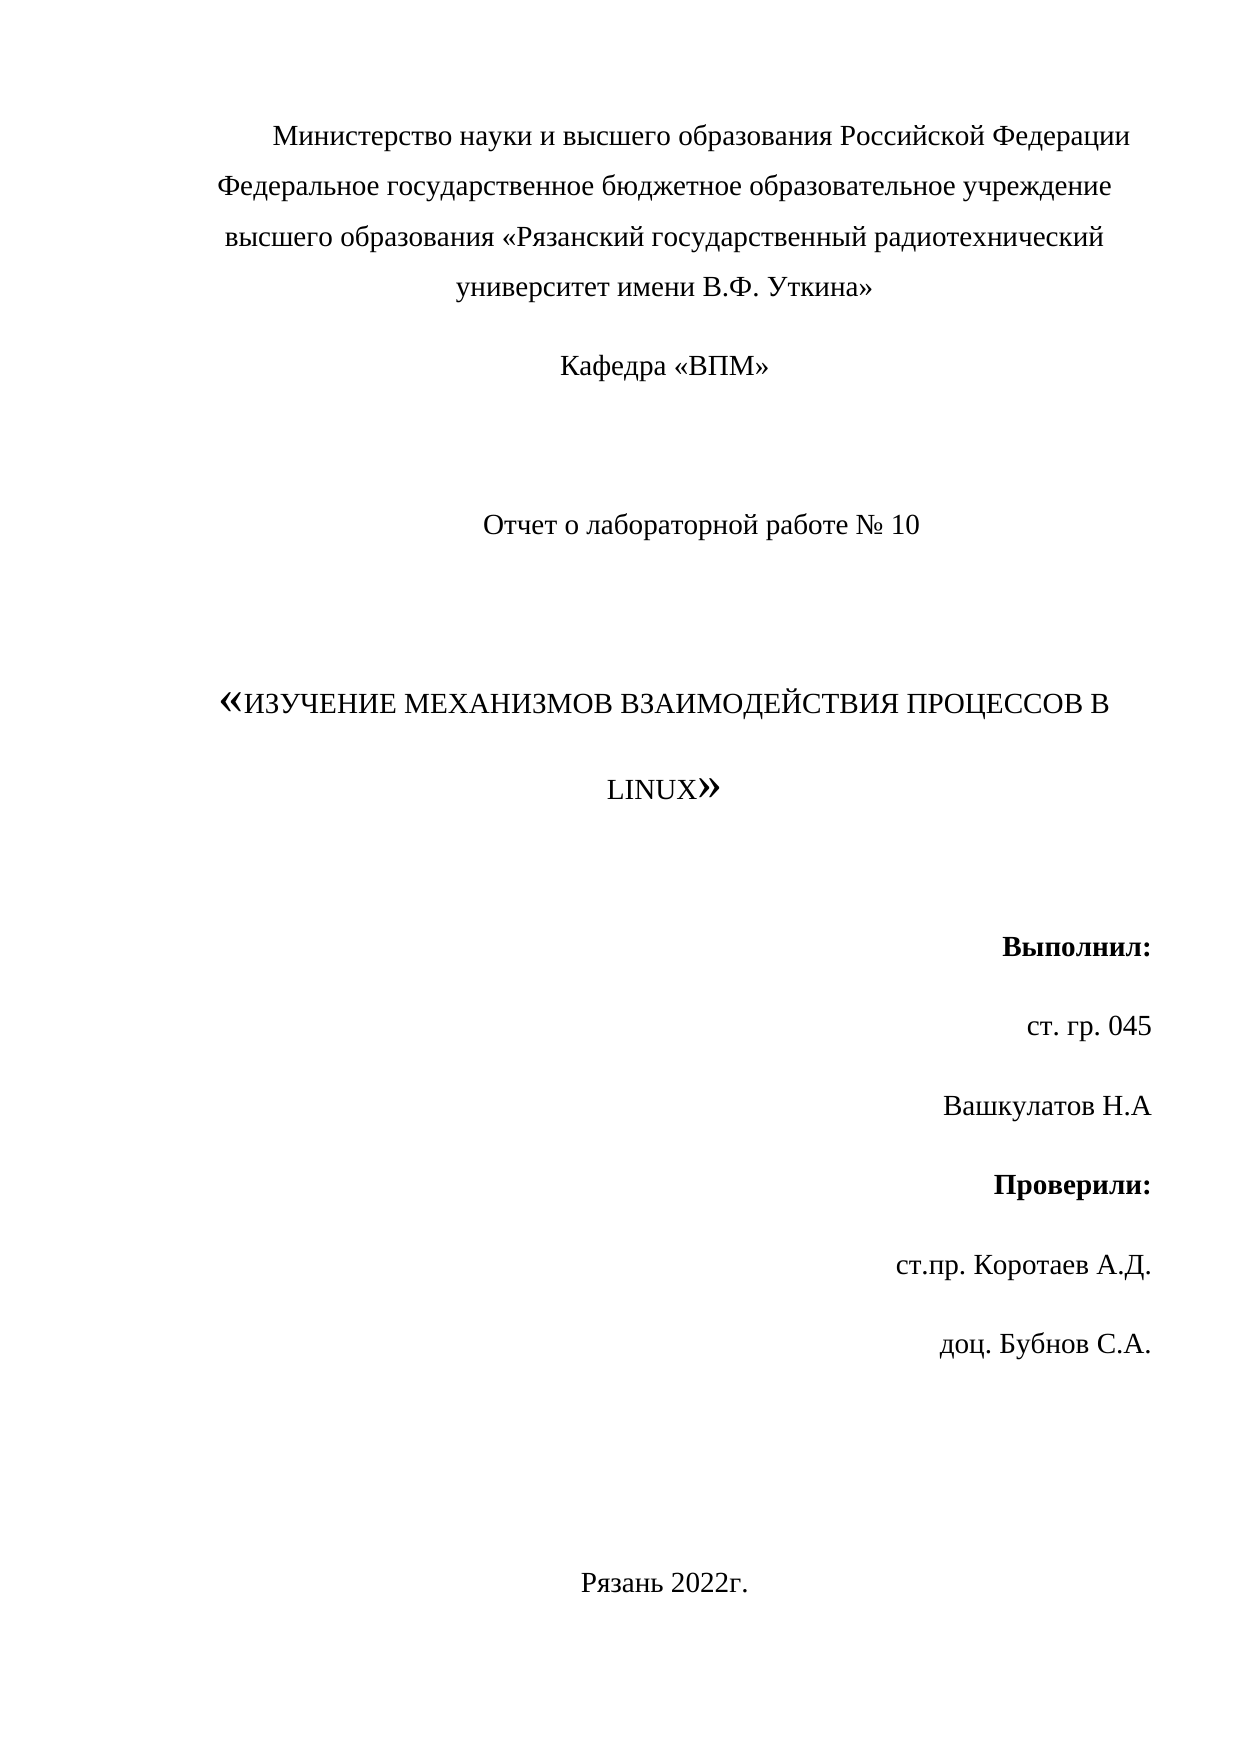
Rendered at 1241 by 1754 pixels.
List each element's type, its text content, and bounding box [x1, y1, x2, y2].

text Рязань 2022г. [177, 1565, 1152, 1598]
text Выполнил: [177, 929, 1152, 963]
text Министерство науки и высшего образования Российской Федерации Федеральное государственное бюджетное образовательное учреждение высшего образования «Рязанский государственный радиотехнический университет имени В.Ф. Уткина» [177, 118, 1152, 303]
text Отчет о лабораторной работе № 10 [177, 507, 1152, 541]
text Кафедра «ВПМ» [177, 348, 1152, 382]
text Вашкулатов Н.А [177, 1088, 1152, 1122]
text ст.пр. Коротаев А.Д. [177, 1247, 1152, 1281]
text Проверили: [177, 1167, 1152, 1201]
text ст. гр. 045 [177, 1008, 1152, 1042]
text доц. Бубнов С.А. [177, 1326, 1152, 1360]
text «ИЗУЧЕНИЕ МЕХАНИЗМОВ ВЗАИМОДЕЙСТВИЯ ПРОЦЕССОВ В LINUX» [177, 666, 1152, 810]
